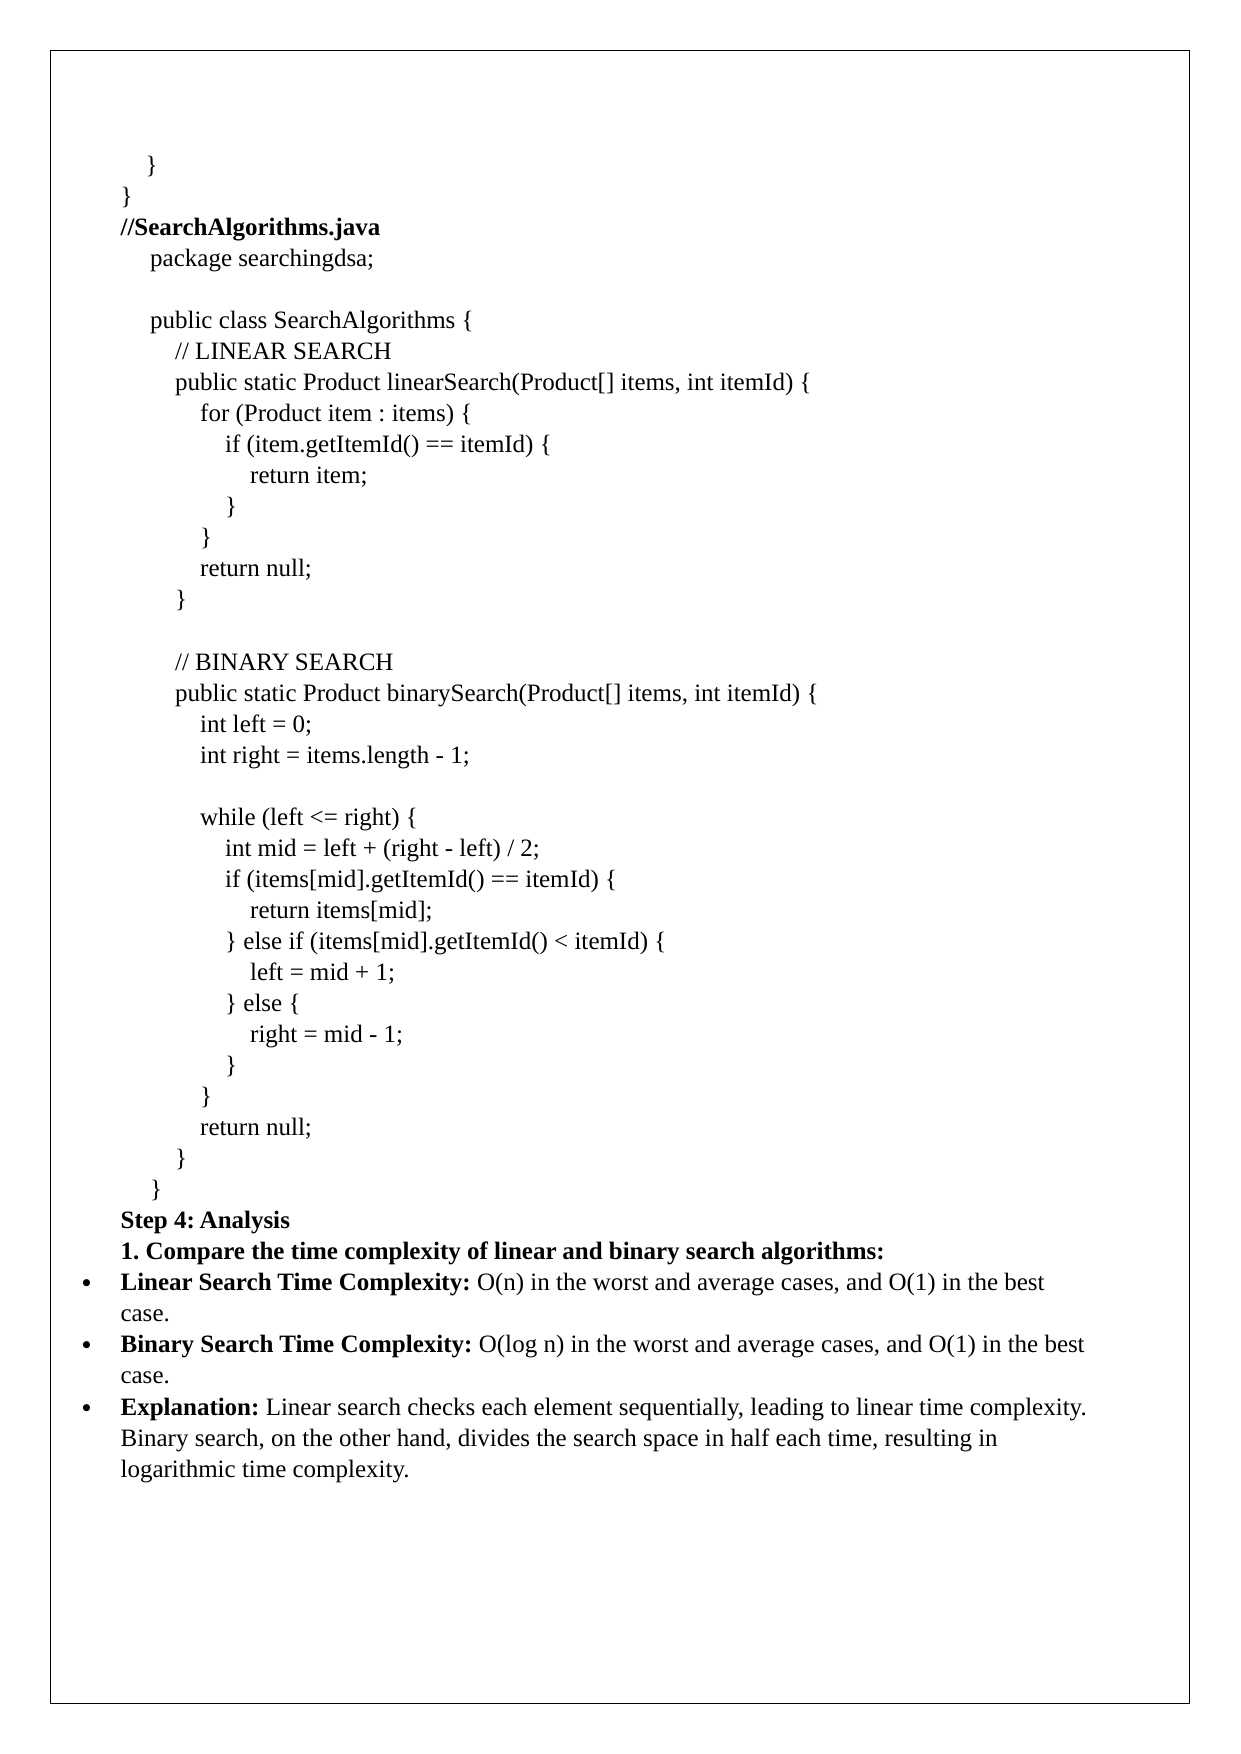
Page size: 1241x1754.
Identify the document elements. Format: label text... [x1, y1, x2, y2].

text return item; [150, 460, 1090, 489]
text 1. Compare the time complexity of linear and binary search algorithms: [120, 1236, 1090, 1265]
text } [150, 1174, 1090, 1203]
text // LINEAR SEARCH [150, 336, 1090, 365]
text for (Product item : items) { [150, 398, 1090, 427]
text } [150, 1050, 1090, 1079]
list Binary Search Time Complexity: O(log n) in the worst and average cases, and O(1) in the best case. [83, 1329, 1090, 1389]
text } else if (items[mid].getItemId() < itemId) { [150, 926, 1090, 955]
text left = mid + 1; [150, 957, 1090, 986]
text if (items[mid].getItemId() == itemId) { [150, 864, 1090, 893]
list Explanation: Linear search checks each element sequentially, leading to linear time complexity. Binary search, on the other hand, divides the search space in half each time, resulting in logarithmic time complexity. [83, 1392, 1090, 1482]
text } else { [150, 988, 1090, 1017]
text if (item.getItemId() == itemId) { [150, 429, 1090, 458]
text } [120, 150, 1090, 179]
text // BINARY SEARCH [150, 647, 1090, 675]
text } [120, 181, 1090, 210]
text int mid = left + (right - left) / 2; [150, 833, 1090, 862]
text } [150, 522, 1090, 551]
text //SearchAlgorithms.java [120, 212, 1090, 241]
text public class SearchAlgorithms { [150, 305, 1090, 334]
text right = mid - 1; [150, 1019, 1090, 1048]
text return items[mid]; [150, 895, 1090, 924]
text int left = 0; [150, 709, 1090, 737]
text return null; [150, 553, 1090, 582]
text } [150, 491, 1090, 520]
text package searchingdsa; [150, 243, 1090, 272]
text } [150, 584, 1090, 613]
text public static Product linearSearch(Product[] items, int itemId) { [150, 367, 1090, 396]
text } [150, 1081, 1090, 1110]
text Step 4: Analysis [120, 1205, 1090, 1234]
text public static Product binarySearch(Product[] items, int itemId) { [150, 678, 1090, 706]
text } [150, 1143, 1090, 1172]
text return null; [150, 1112, 1090, 1141]
text while (left <= right) { [150, 802, 1090, 831]
text int right = items.length - 1; [150, 740, 1090, 768]
list Linear Search Time Complexity: O(n) in the worst and average cases, and O(1) in the best case. [83, 1267, 1090, 1327]
